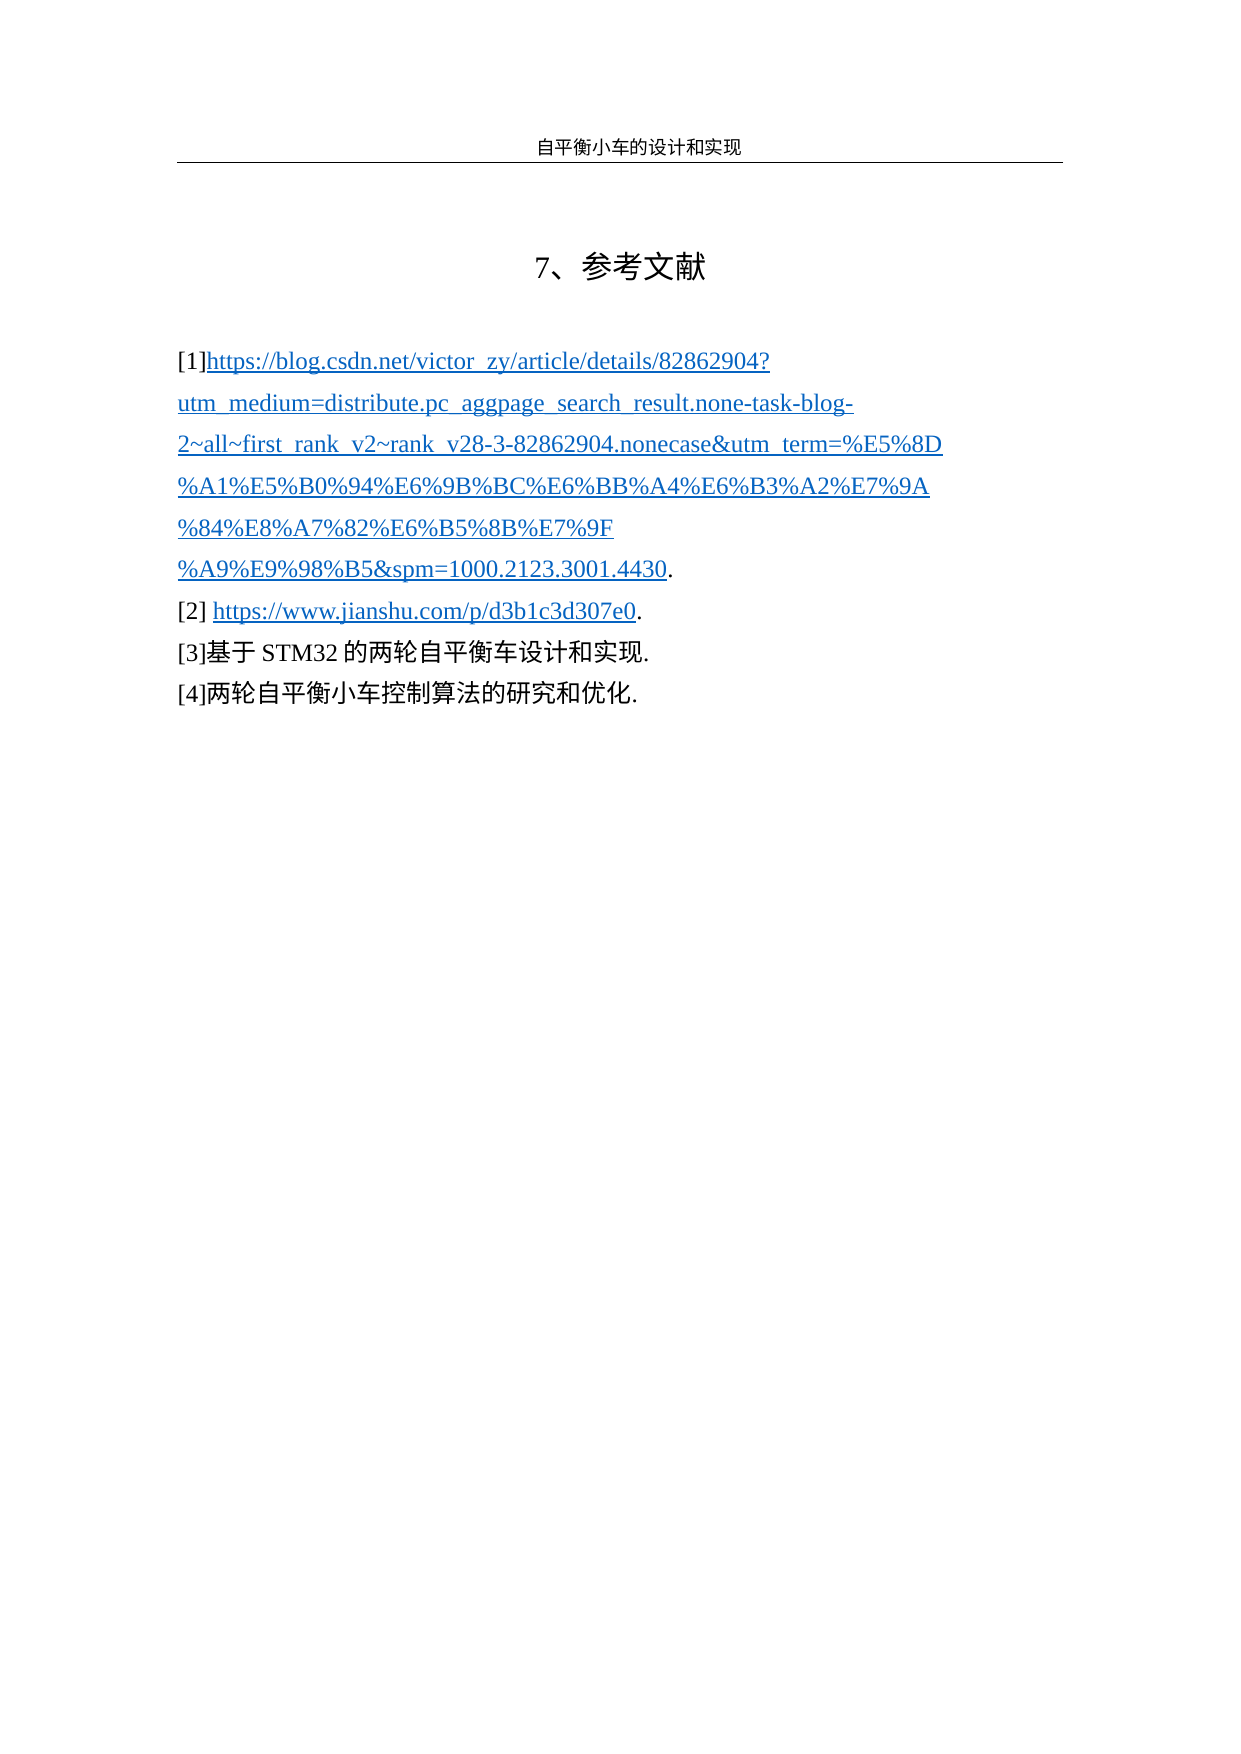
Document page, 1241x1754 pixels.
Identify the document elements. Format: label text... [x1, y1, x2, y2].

text [1]https://blog.csdn.net/victor_zy/article/details/82862904?utm_medium=distribute.pc_aggpage_search_result.none-task-blog-2~all~first_rank_v2~rank_v28-3-82862904.nonecase&utm_term=%E5%8D%A1%E5%B0%94%E6%9B%BC%E6%BB%A4%E6%B3%A2%E7%9A%84%E8%A7%82%E6%B5%8B%E7%9F%A9%E9%98%B5&spm=1000.2123.3001.4430. [177, 336, 1063, 586]
text [3]基于STM32的两轮自平衡车设计和实现. [177, 628, 1063, 669]
text [2] https://www.jianshu.com/p/d3b1c3d307e0. [177, 586, 1063, 628]
text [4]两轮自平衡小车控制算法的研究和优化. [177, 669, 1063, 711]
text 7、参考文献 [177, 231, 1063, 299]
